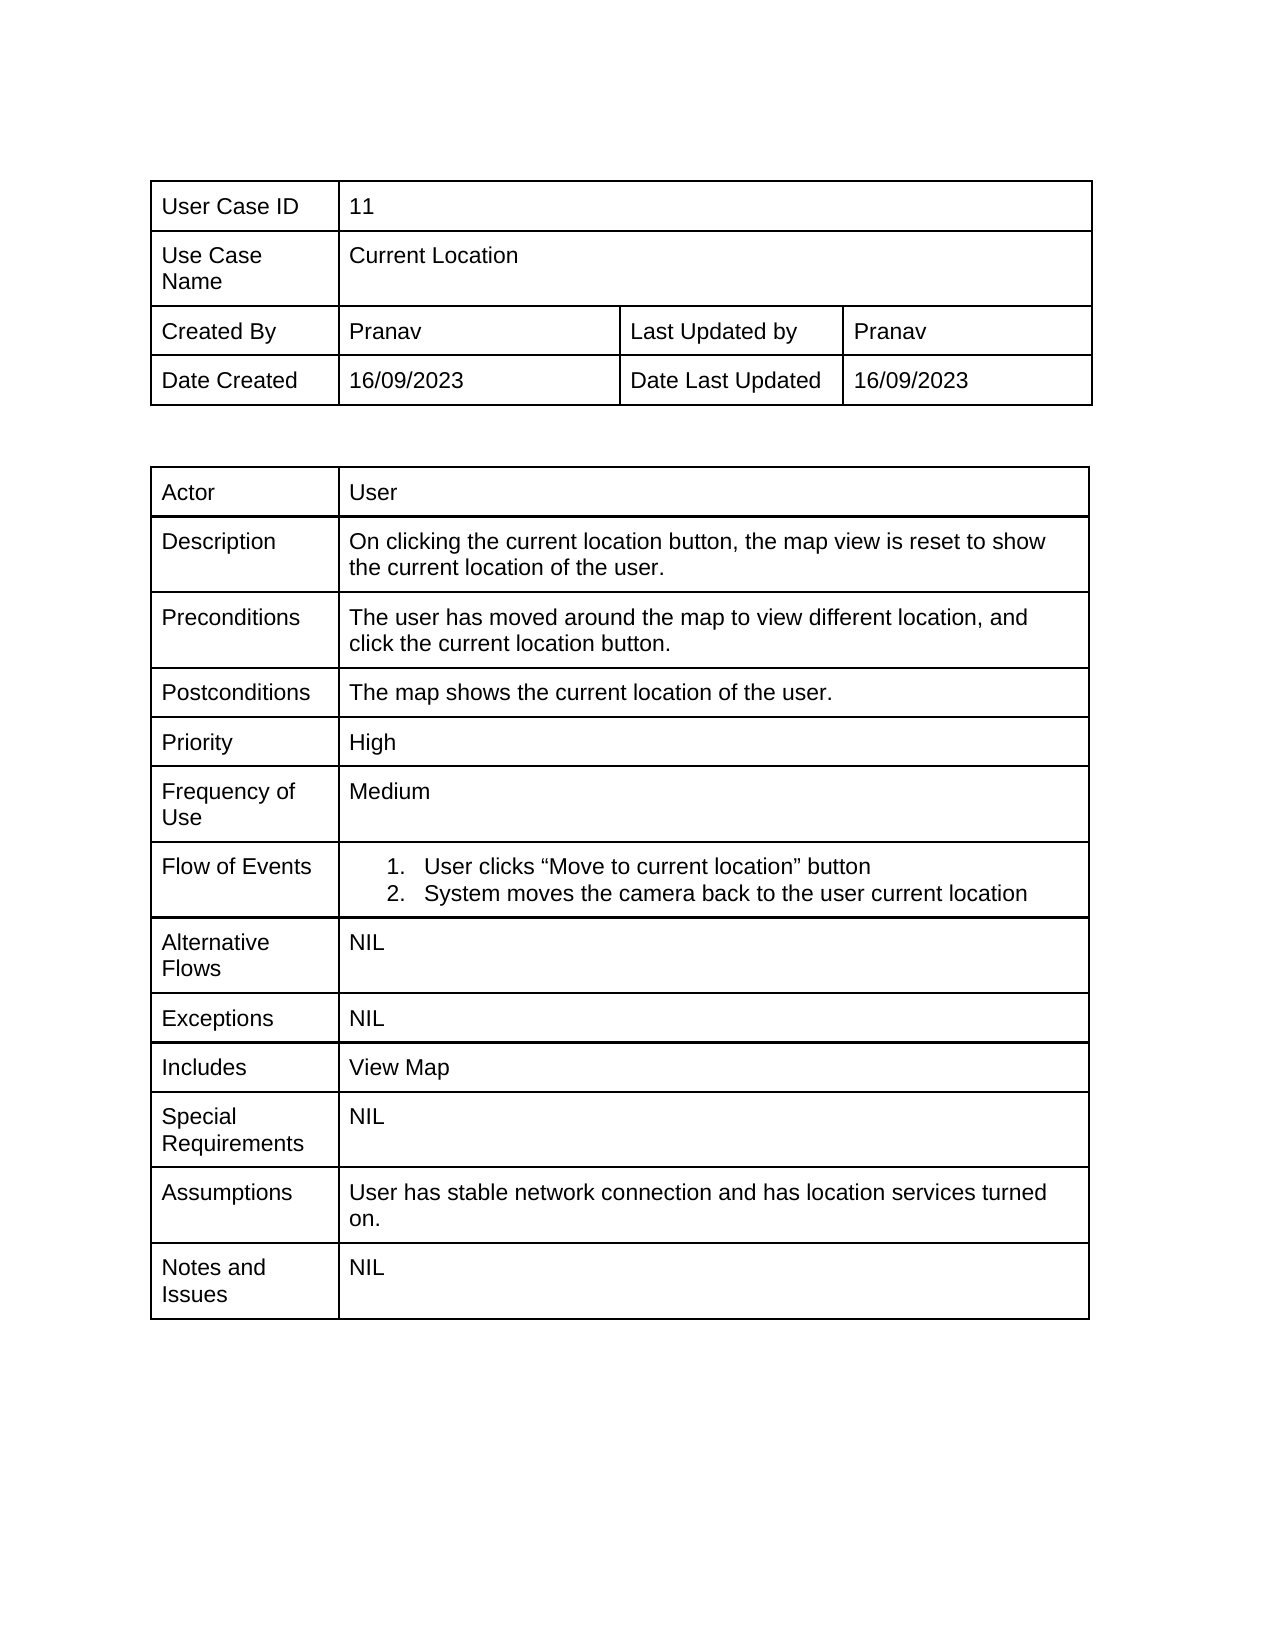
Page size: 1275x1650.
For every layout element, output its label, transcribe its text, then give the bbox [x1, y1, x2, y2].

table_cell Date Created [152, 356, 338, 404]
table_cell Alternative Flows [152, 919, 338, 992]
table_cell Use Case Name [152, 232, 338, 305]
table_header 11 [340, 182, 1091, 229]
table_cell NIL [340, 1093, 1088, 1166]
table_cell Created By [152, 307, 338, 354]
table_cell NIL [340, 994, 1088, 1041]
table_cell Last Updated by [621, 307, 842, 354]
table_cell Preconditions [152, 593, 338, 667]
table_cell Date Last Updated [621, 356, 842, 404]
table_cell Medium [340, 767, 1088, 841]
table_cell Assumptions [152, 1168, 338, 1242]
table_cell Pranav [844, 307, 1091, 354]
table_cell Includes [152, 1044, 338, 1091]
table_cell Priority [152, 718, 338, 765]
table_cell Pranav [340, 307, 619, 354]
table_cell On clicking the current location button, the map view is reset to show the current location of the user. [340, 518, 1088, 591]
table_cell Description [152, 518, 338, 591]
table_cell Postconditions [152, 669, 338, 716]
table_cell Flow of Events [152, 843, 338, 916]
table_cell Special Requirements [152, 1093, 338, 1166]
table_cell User clicks “Move to current location” button System moves the camera back to the user current location [340, 843, 1088, 916]
table_cell 16/09/2023 [844, 356, 1091, 404]
table_cell Exceptions [152, 994, 338, 1041]
table_header User [340, 468, 1088, 515]
table_cell Current Location [340, 232, 1091, 305]
table_cell View Map [340, 1044, 1088, 1091]
table_header Actor [152, 468, 338, 515]
table_cell The user has moved around the map to view different location, and click the current location button. [340, 593, 1088, 667]
table_cell NIL [340, 919, 1088, 992]
table_cell Frequency of Use [152, 767, 338, 841]
table_cell Notes and Issues [152, 1244, 338, 1317]
table_cell User has stable network connection and has location services turned on. [340, 1168, 1088, 1242]
table_cell 16/09/2023 [340, 356, 619, 404]
table_cell The map shows the current location of the user. [340, 669, 1088, 716]
table_cell NIL [340, 1244, 1088, 1317]
table_cell High [340, 718, 1088, 765]
table_header User Case ID [152, 182, 338, 229]
